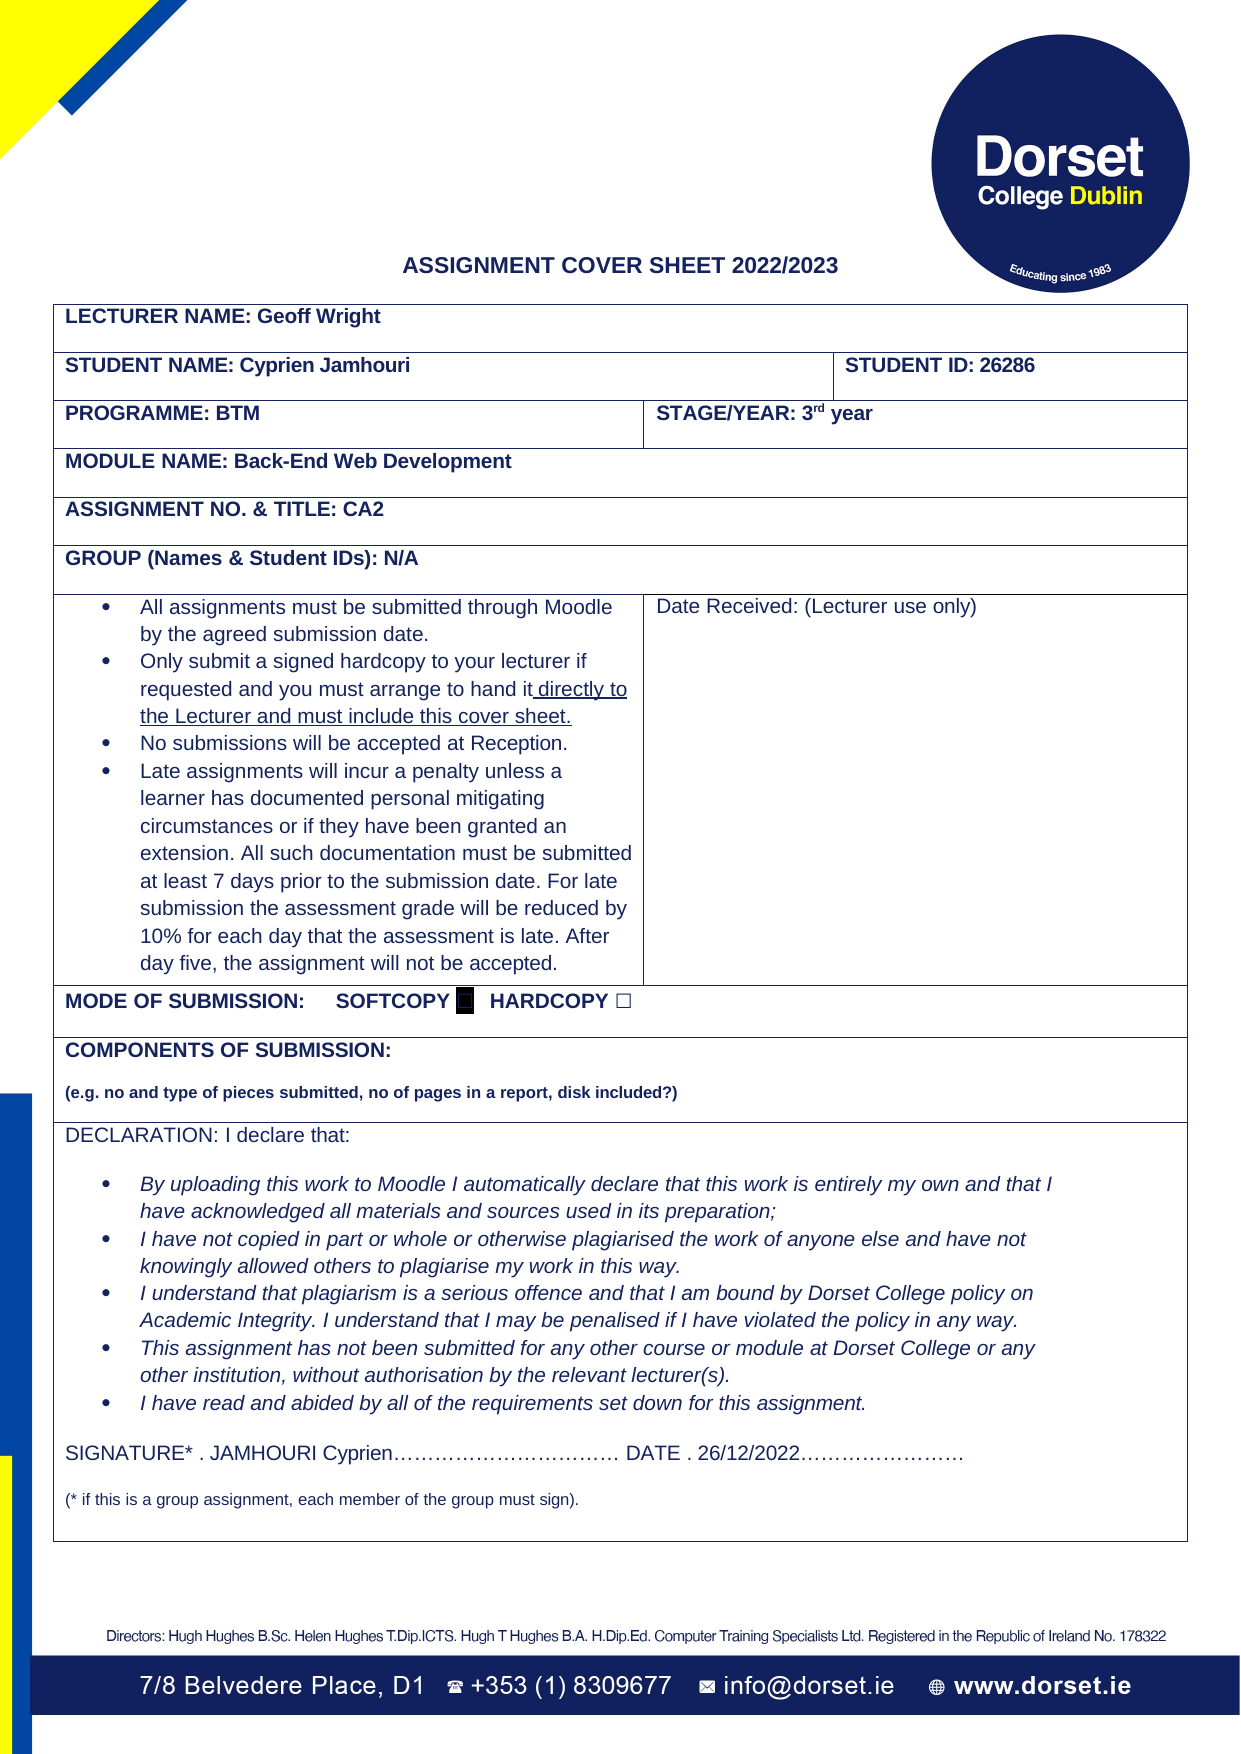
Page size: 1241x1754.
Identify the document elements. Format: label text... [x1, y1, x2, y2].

table_cell Date Received: (Lecturer use only) [644, 595, 1187, 985]
table_cell DECLARATION: I declare that: By uploading this work to Moodle I automatically declare that this work is entirely my own and that I have acknowledged all materials and sources used in its preparation; I have not copied in part or whole or otherwise plagiarised the work of anyone else and have not knowingly allowed others to plagiarise my work in this way. I understand that plagiarism is a serious offence and that I am bound by Dorset College policy on Academic Integrity. I understand that I may be penalised if I have violated the policy in any way. This assignment has not been submitted for any other course or module at Dorset College or any other institution, without authorisation by the relevant lecturer(s). I have read and abided by all of the requirements set down for this assignment. SIGNATURE* . JAMHOURI Cyprien…………………………… DATE . 26/12/2022…………………… (* if this is a group assignment, each member of the group must sign). [54, 1123, 1187, 1541]
table_cell MODE OF SUBMISSION: SOFTCOPY ☐ HARDCOPY ☐ [54, 986, 1187, 1037]
table_cell All assignments must be submitted through Moodle by the agreed submission date. Only submit a signed hardcopy to your lecturer if requested and you must arrange to hand it directly to the Lecturer and must include this cover sheet. No submissions will be accepted at Reception. Late assignments will incur a penalty unless a learner has documented personal mitigating circumstances or if they have been granted an extension. All such documentation must be submitted at least 7 days prior to the submission date. For late submission the assessment grade will be reduced by 10% for each day that the assessment is late. After day five, the assignment will not be accepted. [54, 595, 643, 985]
table_cell MODULE NAME: Back-End Web Development [54, 449, 1187, 497]
table_cell STUDENT NAME: Cyprien Jamhouri [54, 353, 833, 400]
subtitle ASSIGNMENT COVER SHEET 2022/2023 [77, 252, 1163, 279]
table_cell STUDENT ID: 26286 [834, 353, 1187, 400]
picture [0, 0, 1240, 1754]
table_cell ASSIGNMENT NO. & TITLE: CA2 [54, 498, 1187, 545]
table_cell STAGE/YEAR: 3rd year [644, 401, 1187, 448]
table_cell COMPONENTS OF SUBMISSION: (e.g. no and type of pieces submitted, no of pages in a report, disk included?) [54, 1038, 1187, 1122]
table_cell GROUP (Names & Student IDs): N/A [54, 546, 1187, 593]
table_header LECTURER NAME: Geoff Wright [54, 305, 1187, 352]
table_cell PROGRAMME: BTM [54, 401, 643, 448]
